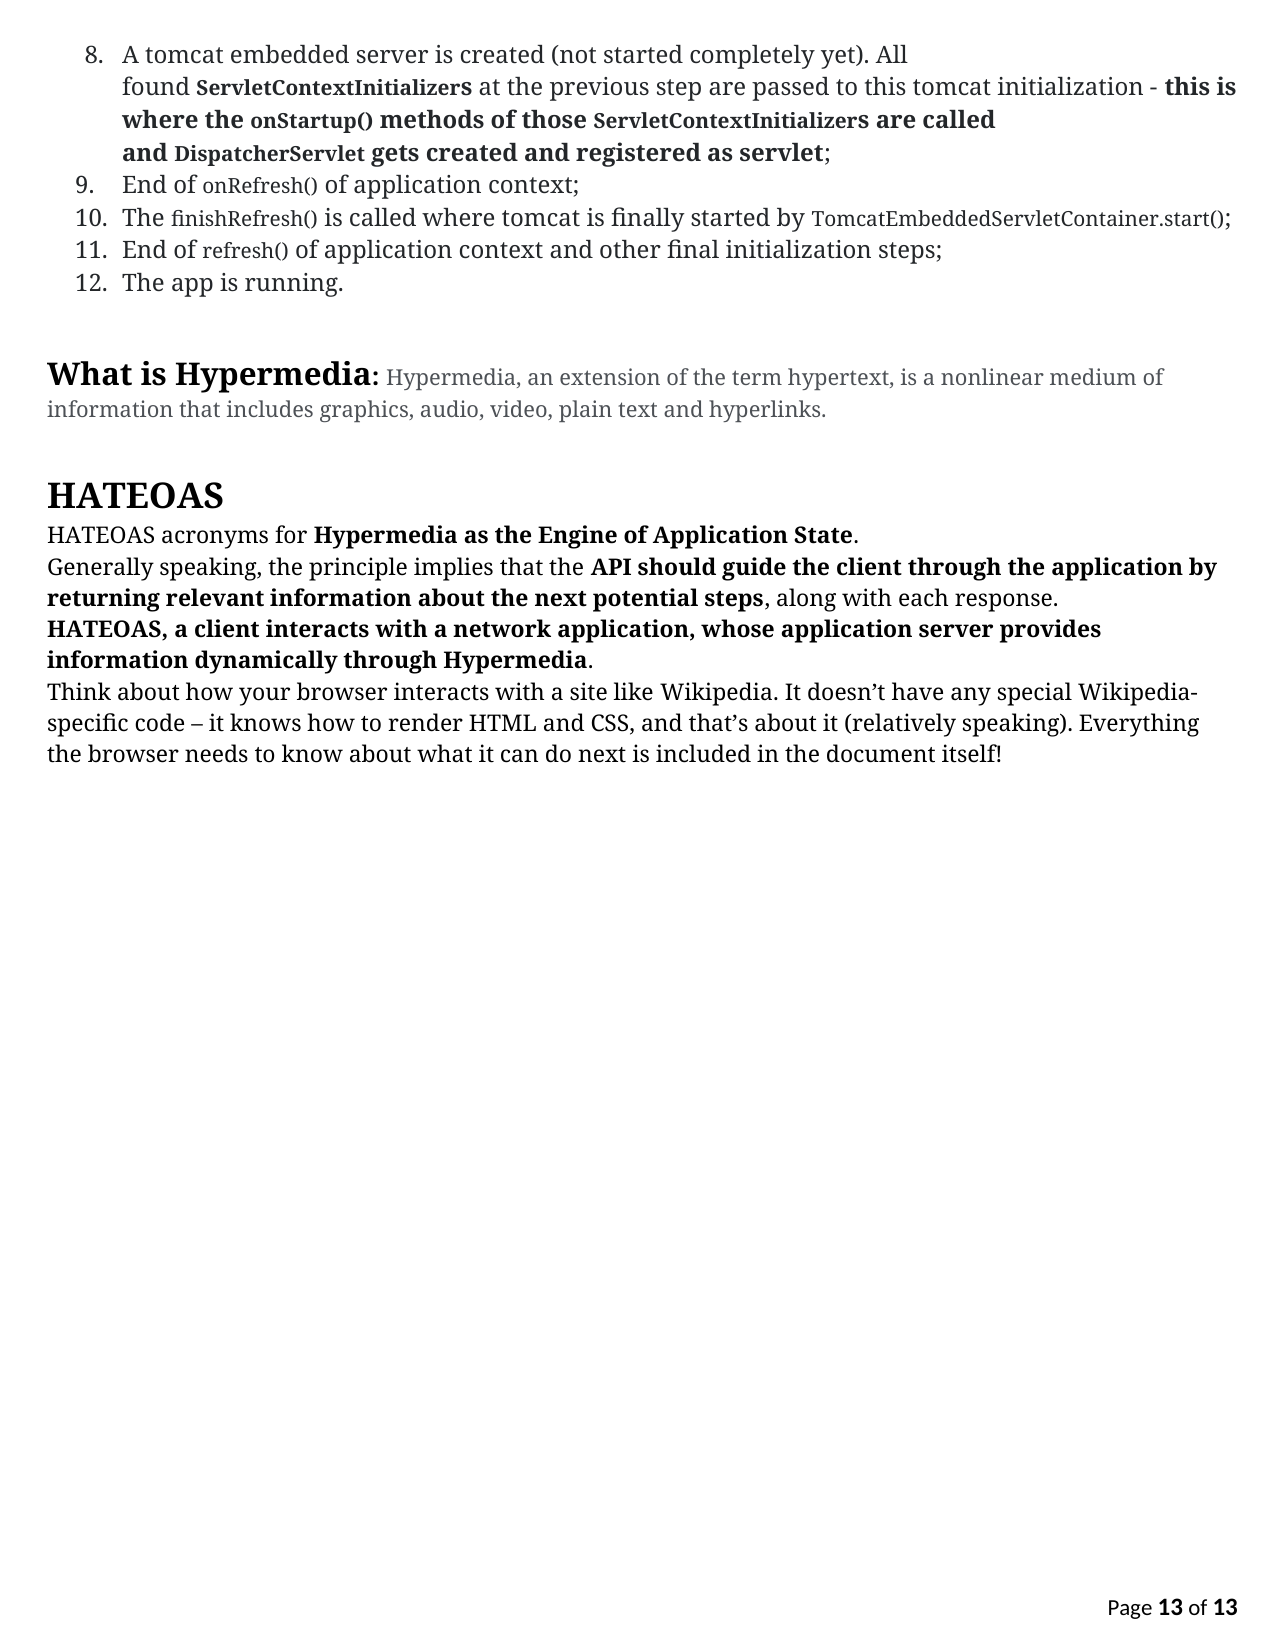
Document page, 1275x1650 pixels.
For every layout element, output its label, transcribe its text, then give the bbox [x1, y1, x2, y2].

list The finishRefresh() is called where tomcat is finally started by TomcatEmbeddedServletContainer.start(); [75, 201, 1237, 233]
text Generally speaking, the principle implies that the API should guide the client through the application by returning relevant information about the next potential steps, along with each response. [47, 551, 1237, 613]
text HATEOAS [47, 471, 1237, 519]
text HATEOAS acronyms for Hypermedia as the Engine of Application State. [47, 519, 1237, 551]
list A tomcat embedded server is created (not started completely yet). All found ServletContextInitializers at the previous step are passed to this tomcat initialization - this is where the onStartup() methods of those ServletContextInitializers are called and DispatcherServlet gets created and registered as servlet; [84, 37, 1237, 168]
list The app is running. [75, 266, 1237, 298]
text Think about how your browser interacts with a site like Wikipedia. It doesn’t have any special Wikipedia-specific code – it knows how to render HTML and CSS, and that’s about it (relatively speaking). Everything the browser needs to know about what it can do next is included in the document itself! [47, 676, 1237, 769]
text HATEOAS, a client interacts with a network application, whose application server provides information dynamically through Hypermedia. [47, 613, 1237, 676]
list End of refresh() of application context and other final initialization steps; [75, 233, 1237, 266]
text What is Hypermedia: Hypermedia, an extension of the term hypertext, is a nonlinear medium of information that includes graphics, audio, video, plain text and hyperlinks. [47, 352, 1237, 424]
list End of onRefresh() of application context; [75, 168, 1237, 201]
